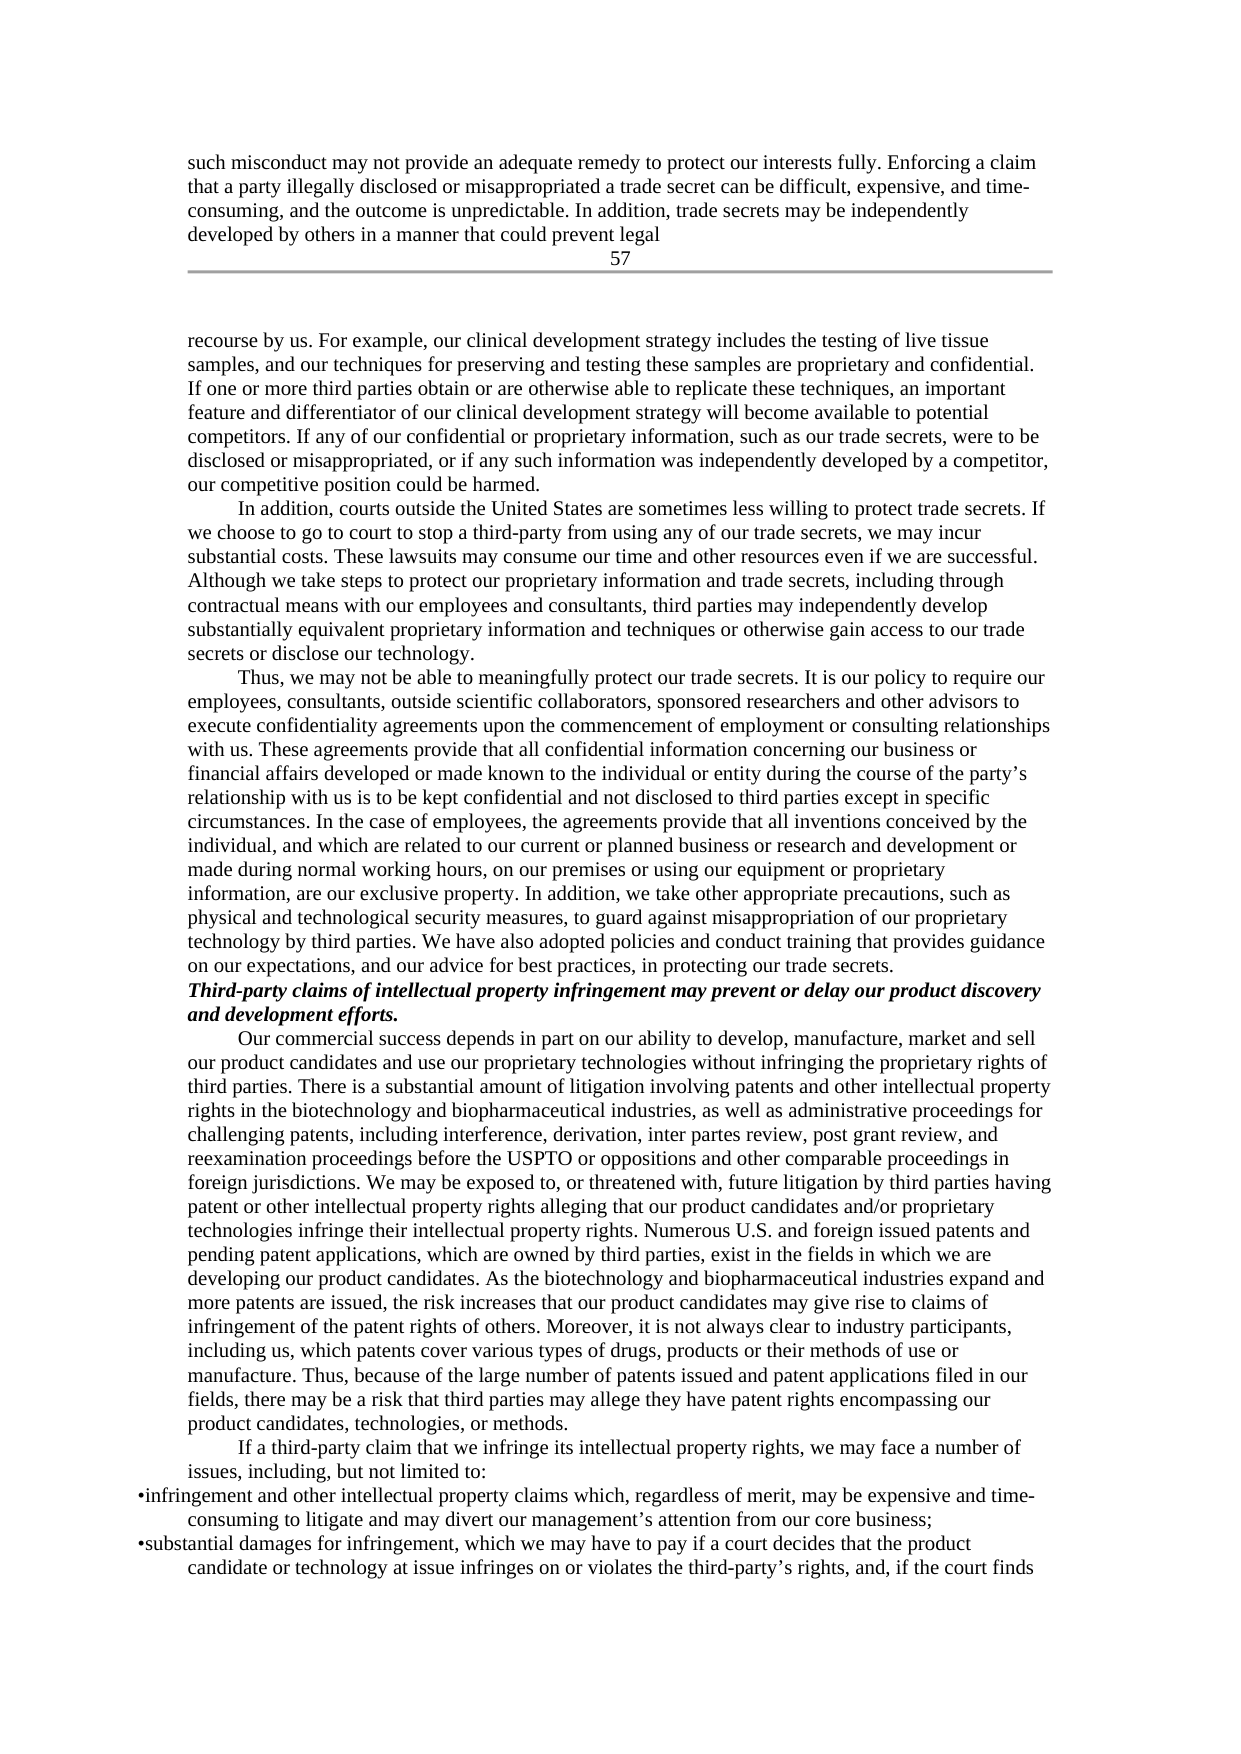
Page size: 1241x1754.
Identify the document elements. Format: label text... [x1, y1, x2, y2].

text Thus, we may not be able to meaningfully protect our trade secrets. It is our policy to require our employees, consultants, outside scientific collaborators, sponsored researchers and other advisors to execute confidentiality agreements upon the commencement of employment or consulting relationships with us. These agreements provide that all confidential information concerning our business or financial affairs developed or made known to the individual or entity during the course of the party’s relationship with us is to be kept confidential and not disclosed to third parties except in specific circumstances. In the case of employees, the agreements provide that all inventions conceived by the individual, and which are related to our current or planned business or research and development or made during normal working hours, on our premises or using our equipment or proprietary information, are our exclusive property. In addition, we take other appropriate precautions, such as physical and technological security measures, to guard against misappropriation of our proprietary technology by third parties. We have also adopted policies and conduct training that provides guidance on our expectations, and our advice for best practices, in protecting our trade secrets. [187, 665, 1053, 977]
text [187, 150, 1053, 246]
text Our commercial success depends in part on our ability to develop, manufacture, market and sell our product candidates and use our proprietary technologies without infringing the proprietary rights of third parties. There is a substantial amount of litigation involving patents and other intellectual property rights in the biotechnology and biopharmaceutical industries, as well as administrative proceedings for challenging patents, including interference, derivation, inter partes review, post grant review, and reexamination proceedings before the USPTO or oppositions and other comparable proceedings in foreign jurisdictions. We may be exposed to, or threatened with, future litigation by third parties having patent or other intellectual property rights alleging that our product candidates and/or proprietary technologies infringe their intellectual property rights. Numerous U.S. and foreign issued patents and pending patent applications, which are owned by third parties, exist in the fields in which we are developing our product candidates. As the biotechnology and biopharmaceutical industries expand and more patents are issued, the risk increases that our product candidates may give rise to claims of infringement of the patent rights of others. Moreover, it is not always clear to industry participants, including us, which patents cover various types of drugs, products or their methods of use or manufacture. Thus, because of the large number of patents issued and patent applications filed in our fields, there may be a risk that third parties may allege they have patent rights encompassing our product candidates, technologies, or methods. [187, 1026, 1053, 1435]
text In addition, courts outside the United States are sometimes less willing to protect trade secrets. If we choose to go to court to stop a third-party from using any of our trade secrets, we may incur substantial costs. These lawsuits may consume our time and other resources even if we are successful. Although we take steps to protect our proprietary information and trade secrets, including through contractual means with our employees and consultants, third parties may independently develop substantially equivalent proprietary information and techniques or otherwise gain access to our trade secrets or disclose our technology. [187, 496, 1053, 665]
text •infringement and other intellectual property claims which, regardless of merit, may be expensive and time-consuming to litigate and may divert our management’s attention from our core business; [137, 1483, 1053, 1531]
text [137, 1531, 1053, 1579]
text recourse by us. For example, our clinical development strategy includes the testing of live tissue samples, and our techniques for preserving and testing these samples are proprietary and confidential. If one or more third parties obtain or are otherwise able to replicate these techniques, an important feature and differentiator of our clinical development strategy will become available to potential competitors. If any of our confidential or proprietary information, such as our trade secrets, were to be disclosed or misappropriated, or if any such information was independently developed by a competitor, our competitive position could be harmed. [187, 328, 1053, 496]
text If a third-party claim that we infringe its intellectual property rights, we may face a number of issues, including, but not limited to: [187, 1435, 1053, 1483]
text 57 [187, 246, 1053, 270]
text Third-party claims of intellectual property infringement may prevent or delay our product discovery and development efforts. [187, 977, 1053, 1026]
